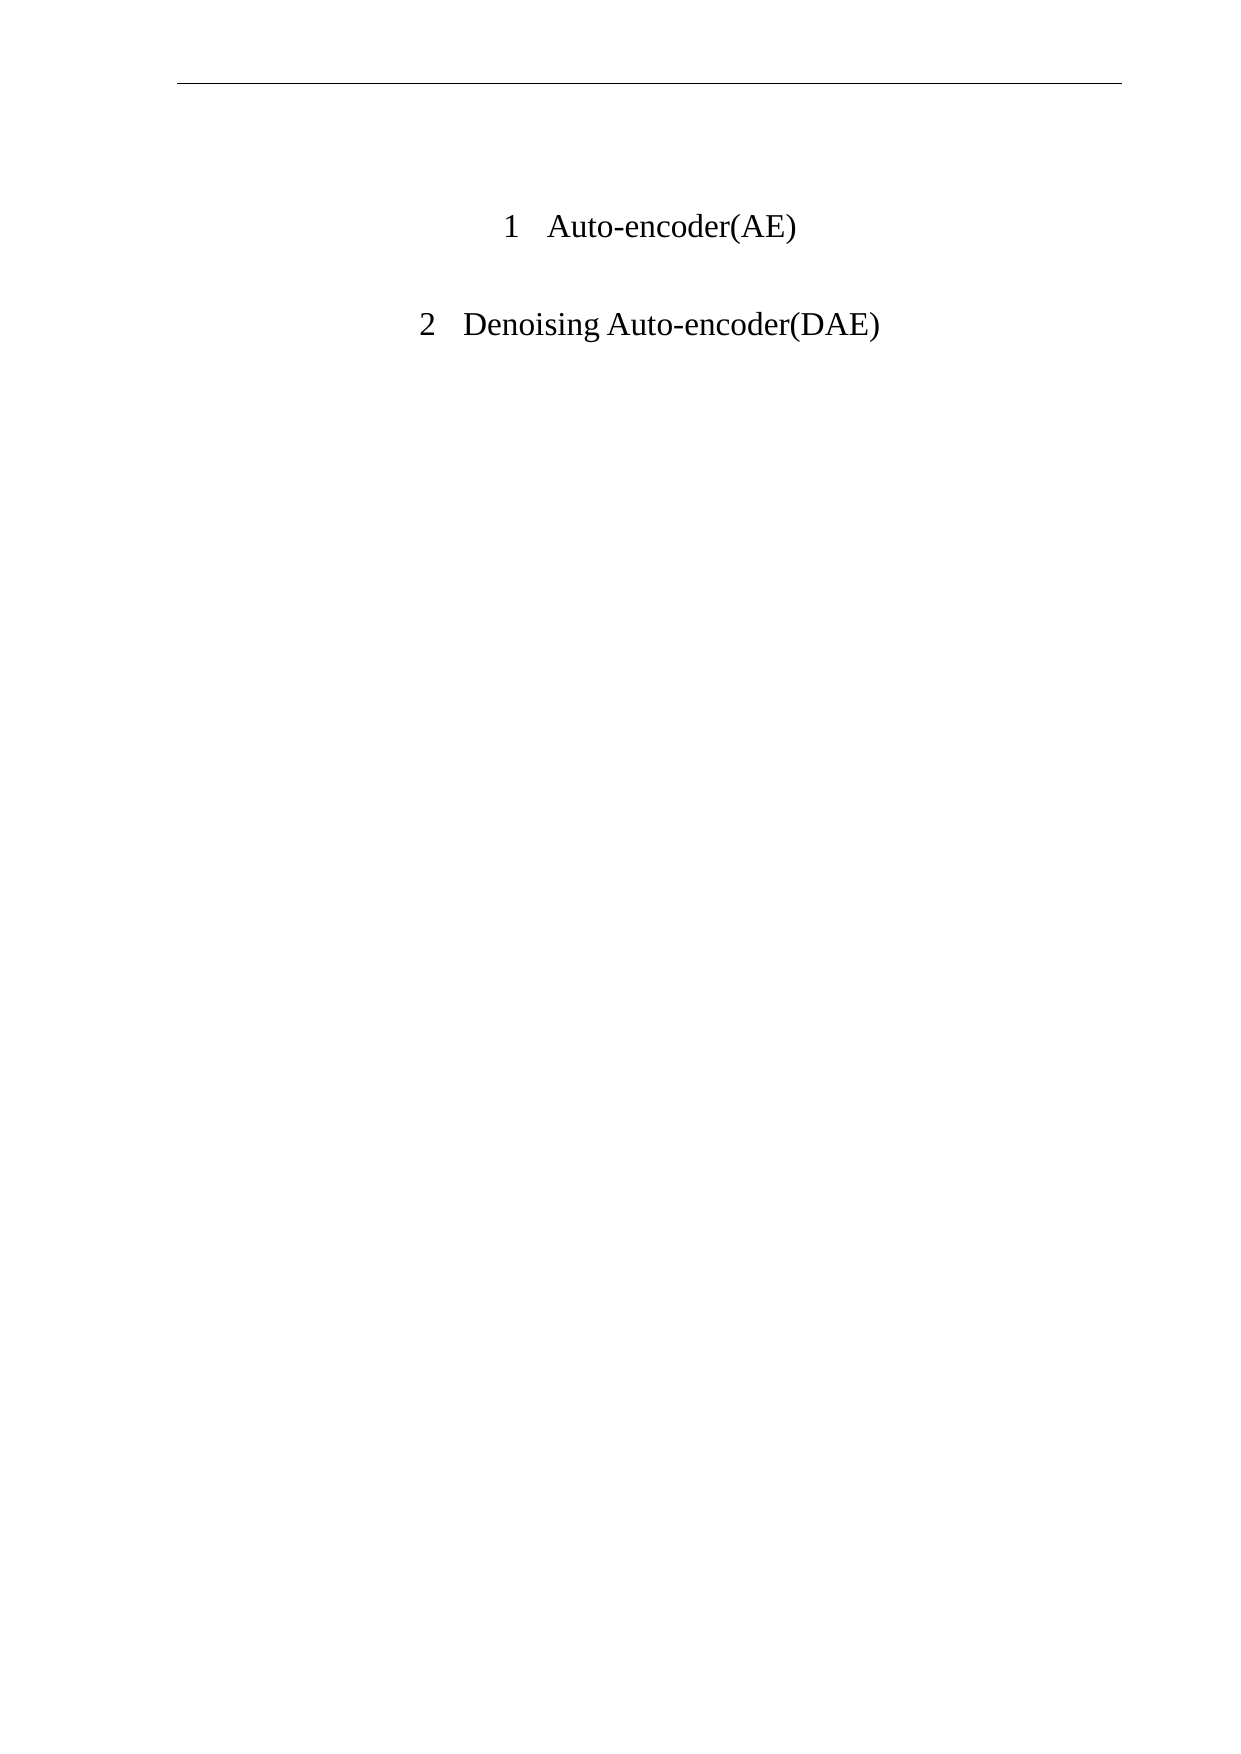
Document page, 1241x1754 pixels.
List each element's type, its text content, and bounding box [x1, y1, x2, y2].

subtitle Denoising Auto-encoder(DAE) [177, 290, 1122, 355]
subtitle Auto-encoder(AE) [177, 193, 1122, 258]
